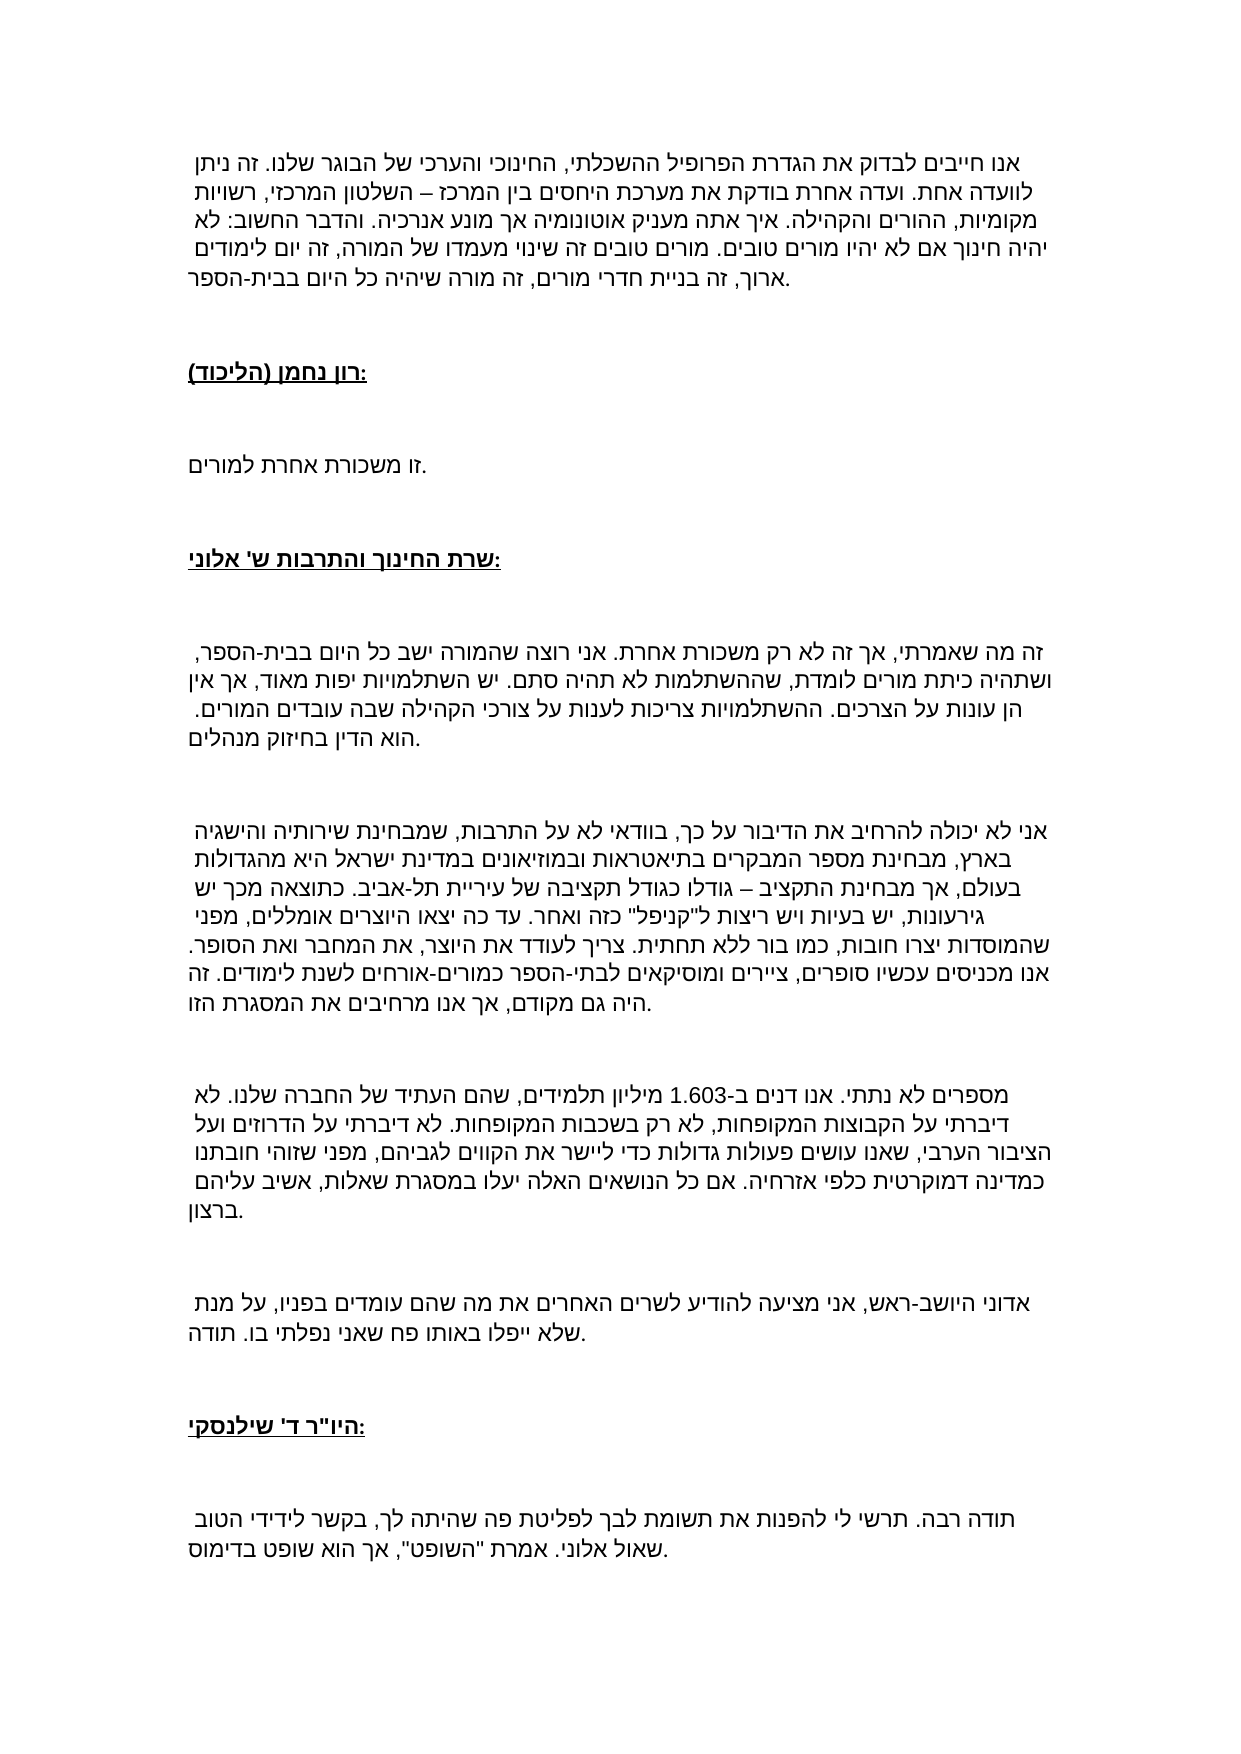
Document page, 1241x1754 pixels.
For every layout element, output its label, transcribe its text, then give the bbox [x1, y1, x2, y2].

text אדוני היושב-ראש, אני מציעה להודיע לשרים האחרים את מה שהם עומדים בפניו, על מנת שלא ייפלו באותו פח שאני נפלתי בו. תודה. [187, 1290, 1053, 1347]
text מספרים לא נתתי. אנו דנים ב-1.603 מיליון תלמידים, שהם העתיד של החברה שלנו. לא דיברתי על הקבוצות המקופחות, לא רק בשכבות המקופחות. לא דיברתי על הדרוזים ועל הציבור הערבי, שאנו עושים פעולות גדולות כדי ליישר את הקווים לגביהם, מפני שזוהי חובתנו כמדינה דמוקרטית כלפי אזרחיה. אם כל הנושאים האלה יעלו במסגרת שאלות, אשיב עליהם ברצון. [187, 1082, 1053, 1224]
text היו"ר ד' שילנסקי: [187, 1412, 1053, 1440]
text אנו חייבים לבדוק את הגדרת הפרופיל ההשכלתי, החינוכי והערכי של הבוגר שלנו. זה ניתן לוועדה אחת. ועדה אחרת בודקת את מערכת היחסים בין המרכז – השלטון המרכזי, רשויות מקומיות, ההורים והקהילה. איך אתה מעניק אוטונומיה אך מונע אנרכיה. והדבר החשוב: לא יהיה חינוך אם לא יהיו מורים טובים. מורים טובים זה שינוי מעמדו של המורה, זה יום לימודים ארוך, זה בניית חדרי מורים, זה מורה שיהיה כל היום בבית-הספר. [187, 150, 1053, 292]
text זו משכורת אחרת למורים. [187, 451, 1053, 479]
text תודה רבה. תרשי לי להפנות את תשומת לבך לפליטת פה שהיתה לך, בקשר לידידי הטוב שאול אלוני. אמרת "השופט", אך הוא שופט בדימוס. [187, 1506, 1053, 1563]
text אני לא יכולה להרחיב את הדיבור על כך, בוודאי לא על התרבות, שמבחינת שירותיה והישגיה בארץ, מבחינת מספר המבקרים בתיאטראות ובמוזיאונים במדינת ישראל היא מהגדולות בעולם, אך מבחינת התקציב – גודלו כגודל תקציבה של עיריית תל-אביב. כתוצאה מכך יש גירעונות, יש בעיות ויש ריצות ל"קניפל" כזה ואחר. עד כה יצאו היוצרים אומללים, מפני שהמוסדות יצרו חובות, כמו בור ללא תחתית. צריך לעודד את היוצר, את המחבר ואת הסופר. אנו מכניסים עכשיו סופרים, ציירים ומוסיקאים לבתי-הספר כמורים-אורחים לשנת לימודים. זה היה גם מקודם, אך אנו מרחיבים את המסגרת הזו. [187, 818, 1053, 1017]
text שרת החינוך והתרבות ש' אלוני: [187, 545, 1053, 573]
text רון נחמן (הליכוד): [187, 358, 1053, 386]
text זה מה שאמרתי, אך זה לא רק משכורת אחרת. אני רוצה שהמורה ישב כל היום בבית-הספר, ושתהיה כיתת מורים לומדת, שההשתלמות לא תהיה סתם. יש השתלמויות יפות מאוד, אך אין הן עונות על הצרכים. ההשתלמויות צריכות לענות על צורכי הקהילה שבה עובדים המורים. הוא הדין בחיזוק מנהלים. [187, 639, 1053, 752]
